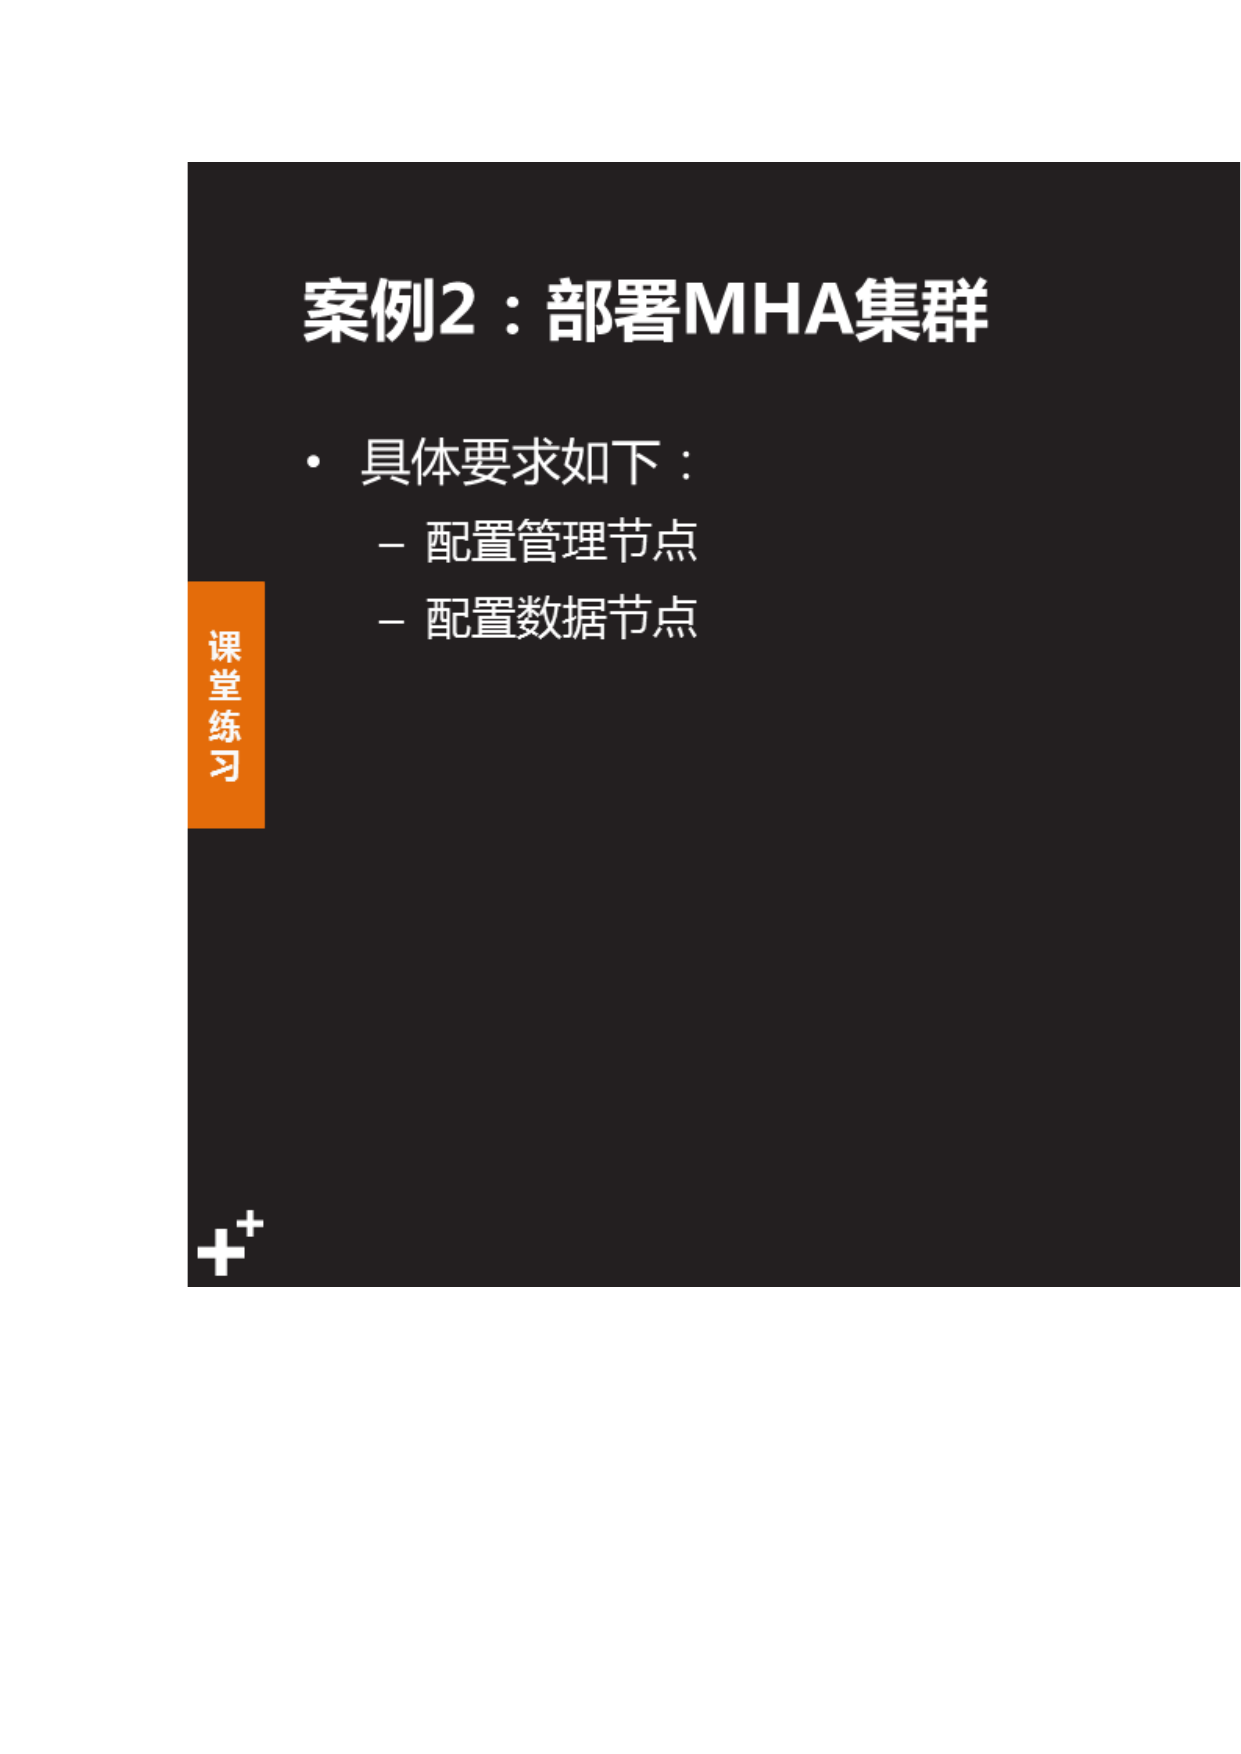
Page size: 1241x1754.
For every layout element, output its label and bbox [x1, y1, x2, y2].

picture [187, 162, 1241, 1287]
